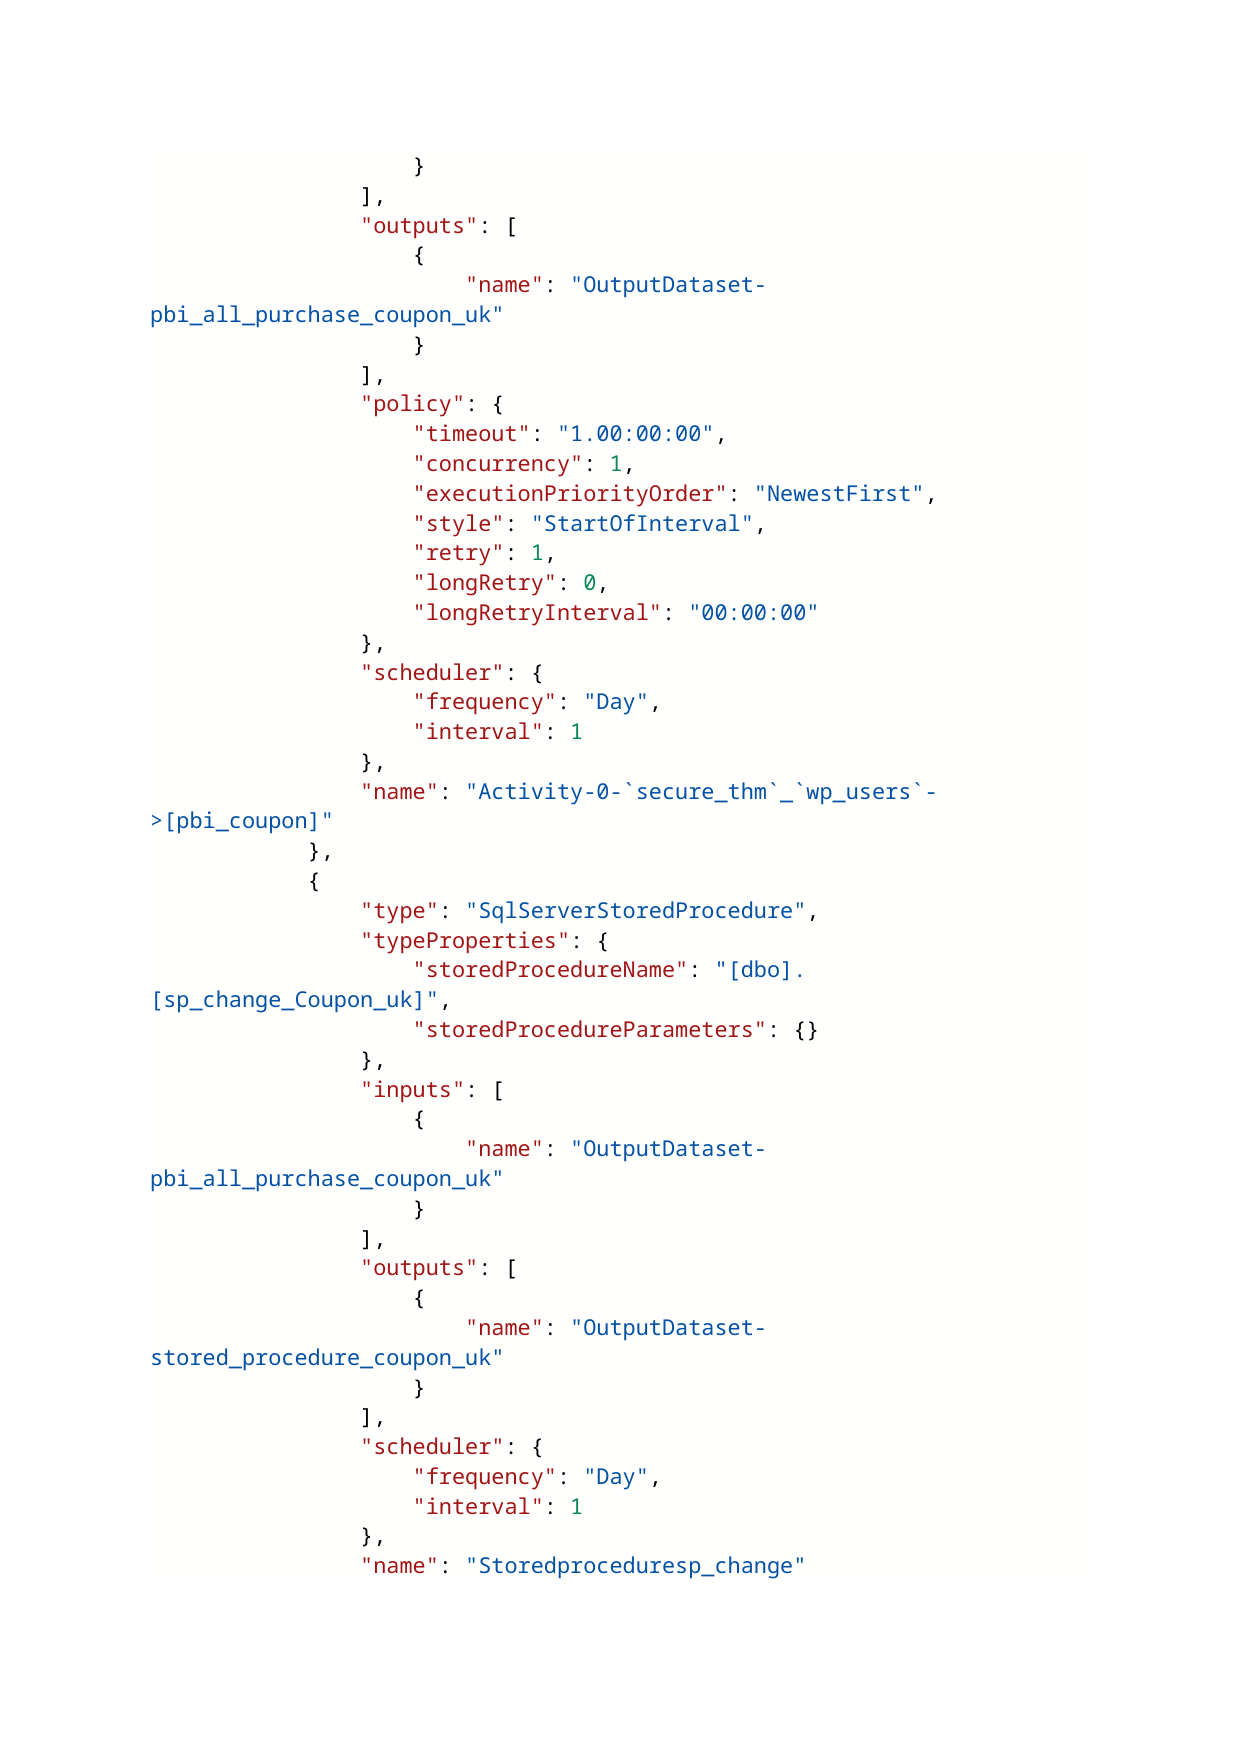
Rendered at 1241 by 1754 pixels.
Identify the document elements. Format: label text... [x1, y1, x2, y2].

text "name": "OutputDataset-stored_procedure_coupon_uk" [150, 1312, 1090, 1371]
text "storedProcedureParameters": {} [150, 1014, 1090, 1044]
text }, [150, 627, 1090, 656]
text { [150, 865, 1090, 895]
text }, [150, 835, 1090, 865]
text "scheduler": { [150, 1431, 1090, 1461]
text "scheduler": { [150, 656, 1090, 686]
text "name": "OutputDataset-pbi_all_purchase_coupon_uk" [150, 269, 1090, 329]
text }, [150, 746, 1090, 776]
text "frequency": "Day", [150, 686, 1090, 716]
text "name": "Activity-0-`secure_thm`_`wp_users`->[pbi_coupon]" [150, 776, 1090, 835]
text "retry": 1, [150, 537, 1090, 567]
text "outputs": [ [150, 209, 1090, 239]
text } [150, 150, 1090, 180]
text "executionPriorityOrder": "NewestFirst", [150, 478, 1090, 507]
text "longRetryInterval": "00:00:00" [150, 597, 1090, 627]
text "type": "SqlServerStoredProcedure", [150, 895, 1090, 924]
text } [150, 329, 1090, 358]
text ], [150, 1222, 1090, 1252]
text ], [150, 180, 1090, 209]
text "name": "Storedproceduresp_change" [150, 1550, 1090, 1580]
text { [150, 1282, 1090, 1312]
text "style": "StartOfInterval", [150, 507, 1090, 537]
text { [150, 1103, 1090, 1133]
text } [150, 1371, 1090, 1401]
text "policy": { [150, 388, 1090, 418]
text } [150, 1193, 1090, 1222]
text "inputs": [ [150, 1073, 1090, 1103]
text "interval": 1 [150, 716, 1090, 746]
text { [150, 239, 1090, 269]
text "frequency": "Day", [150, 1461, 1090, 1491]
text }, [150, 1044, 1090, 1073]
text "outputs": [ [150, 1252, 1090, 1282]
text "timeout": "1.00:00:00", [150, 418, 1090, 448]
text "name": "OutputDataset-pbi_all_purchase_coupon_uk" [150, 1133, 1090, 1193]
text ], [150, 1401, 1090, 1431]
text }, [150, 1520, 1090, 1550]
text "concurrency": 1, [150, 448, 1090, 478]
text "typeProperties": { [150, 924, 1090, 954]
text "longRetry": 0, [150, 567, 1090, 597]
text "storedProcedureName": "[dbo].[sp_change_Coupon_uk]", [150, 954, 1090, 1014]
text ], [150, 358, 1090, 388]
text "interval": 1 [150, 1491, 1090, 1520]
